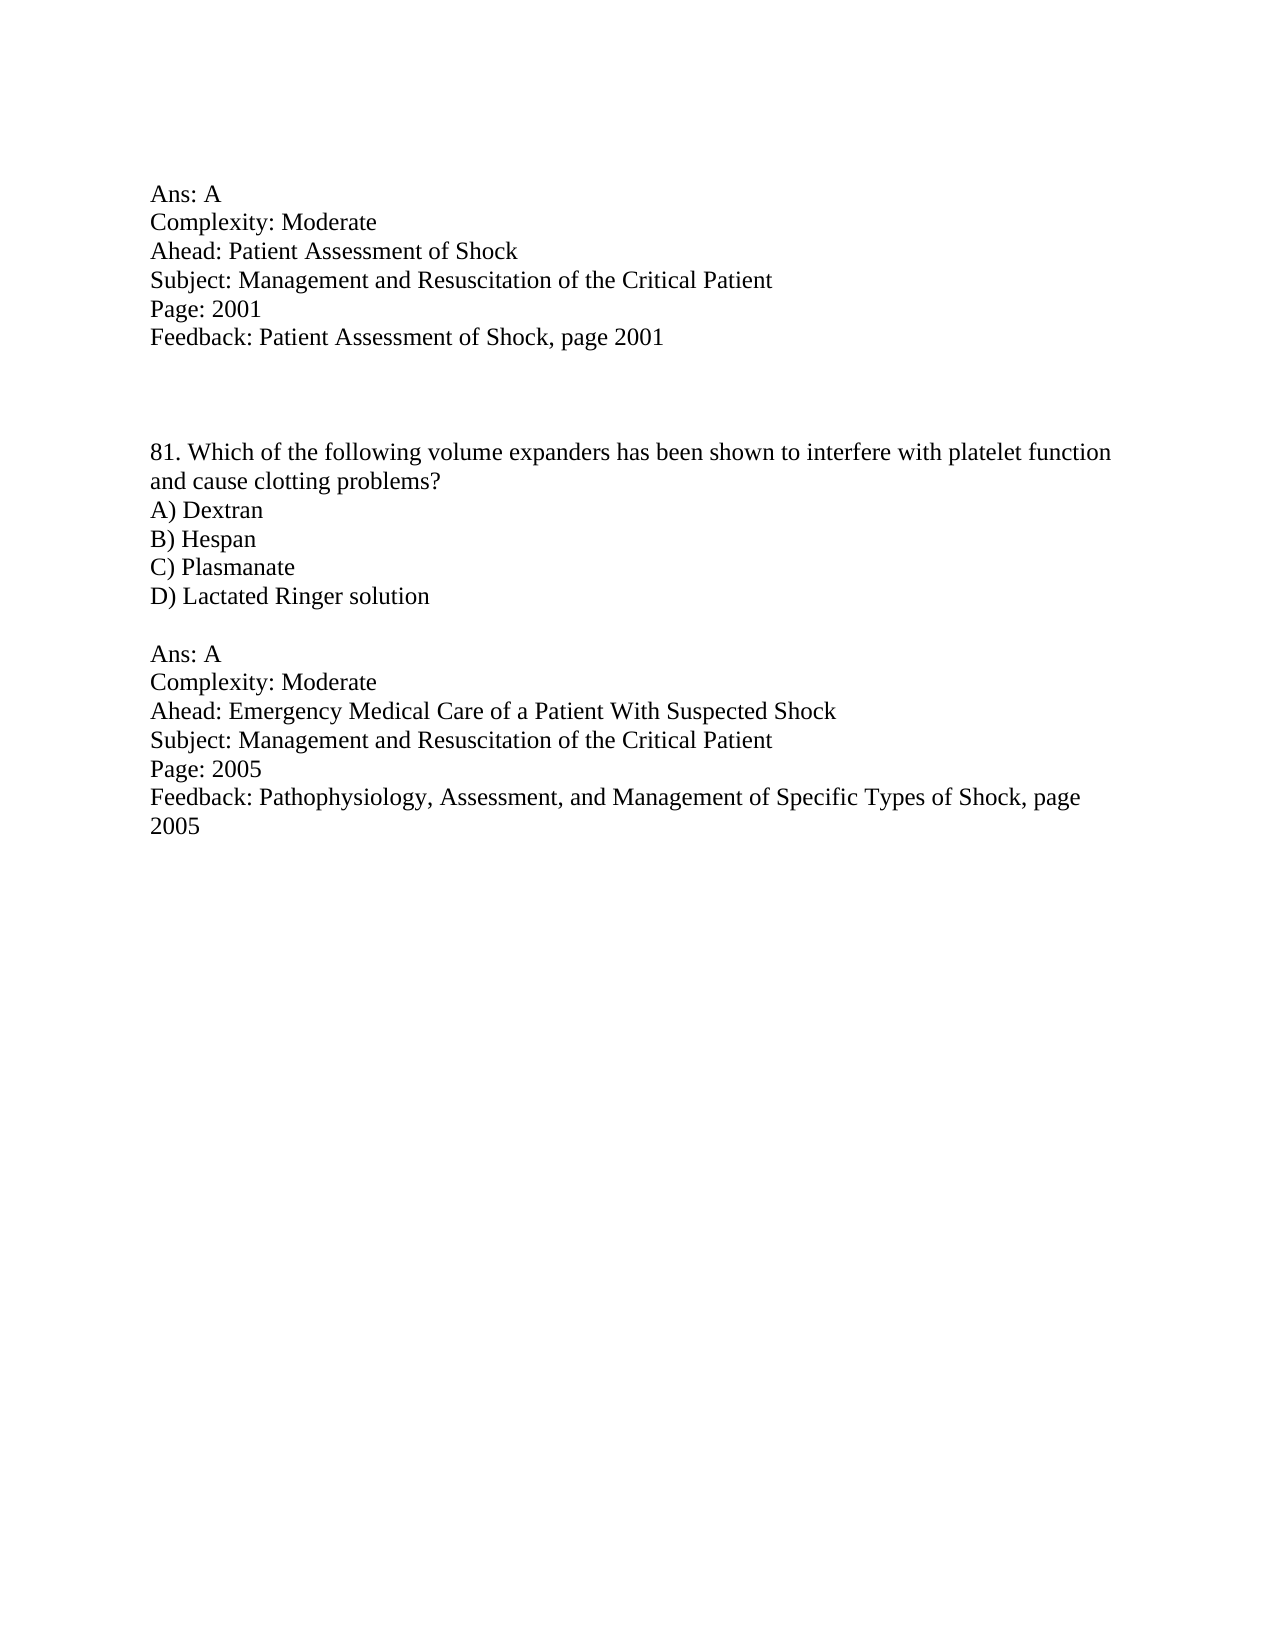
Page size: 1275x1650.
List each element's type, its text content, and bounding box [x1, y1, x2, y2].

text Feedback: Patient Assessment of Shock, page 2001 [150, 322, 1125, 351]
text Complexity: Moderate [150, 667, 1125, 696]
text C) Plasmanate [150, 552, 1125, 581]
text D) Lactated Ringer solution [150, 581, 1125, 610]
text Subject: Management and Resuscitation of the Critical Patient [150, 725, 1125, 754]
text Complexity: Moderate [150, 207, 1125, 236]
text Feedback: Pathophysiology, Assessment, and Management of Specific Types of Shock, page 2005 [150, 782, 1125, 840]
text Ahead: Patient Assessment of Shock [150, 236, 1125, 265]
text Subject: Management and Resuscitation of the Critical Patient [150, 265, 1125, 294]
text 81. Which of the following volume expanders has been shown to interfere with platelet function and cause clotting problems? [150, 437, 1125, 495]
text Ans: A [150, 179, 1125, 207]
text Ahead: Emergency Medical Care of a Patient With Suspected Shock [150, 696, 1125, 725]
text Ans: A [150, 639, 1125, 667]
text A) Dextran [150, 495, 1125, 524]
text Page: 2001 [150, 294, 1125, 322]
text B) Hespan [150, 524, 1125, 552]
text Page: 2005 [150, 754, 1125, 782]
